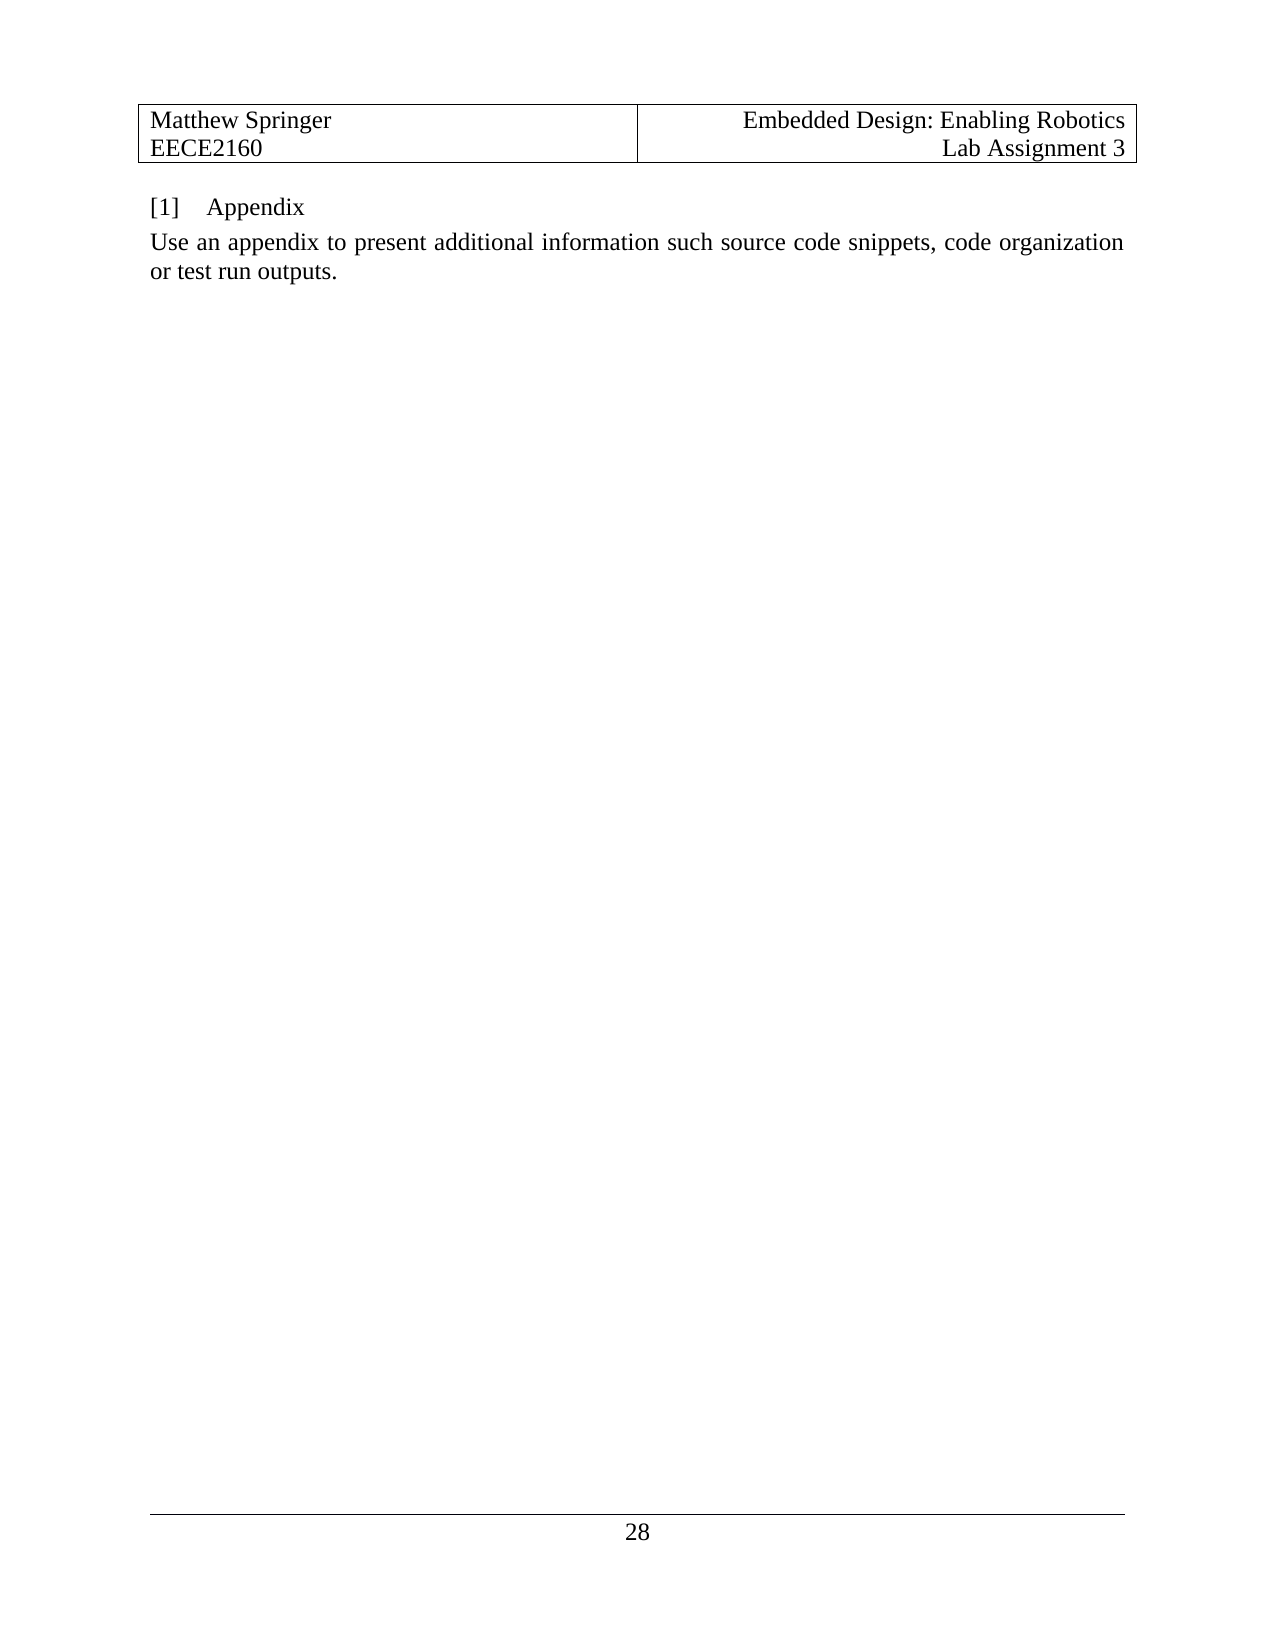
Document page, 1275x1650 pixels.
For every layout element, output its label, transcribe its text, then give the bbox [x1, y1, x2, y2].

text Use an appendix to present additional information such source code snippets, code organization or test run outputs. [150, 227, 1125, 284]
list Appendix [150, 192, 1125, 221]
